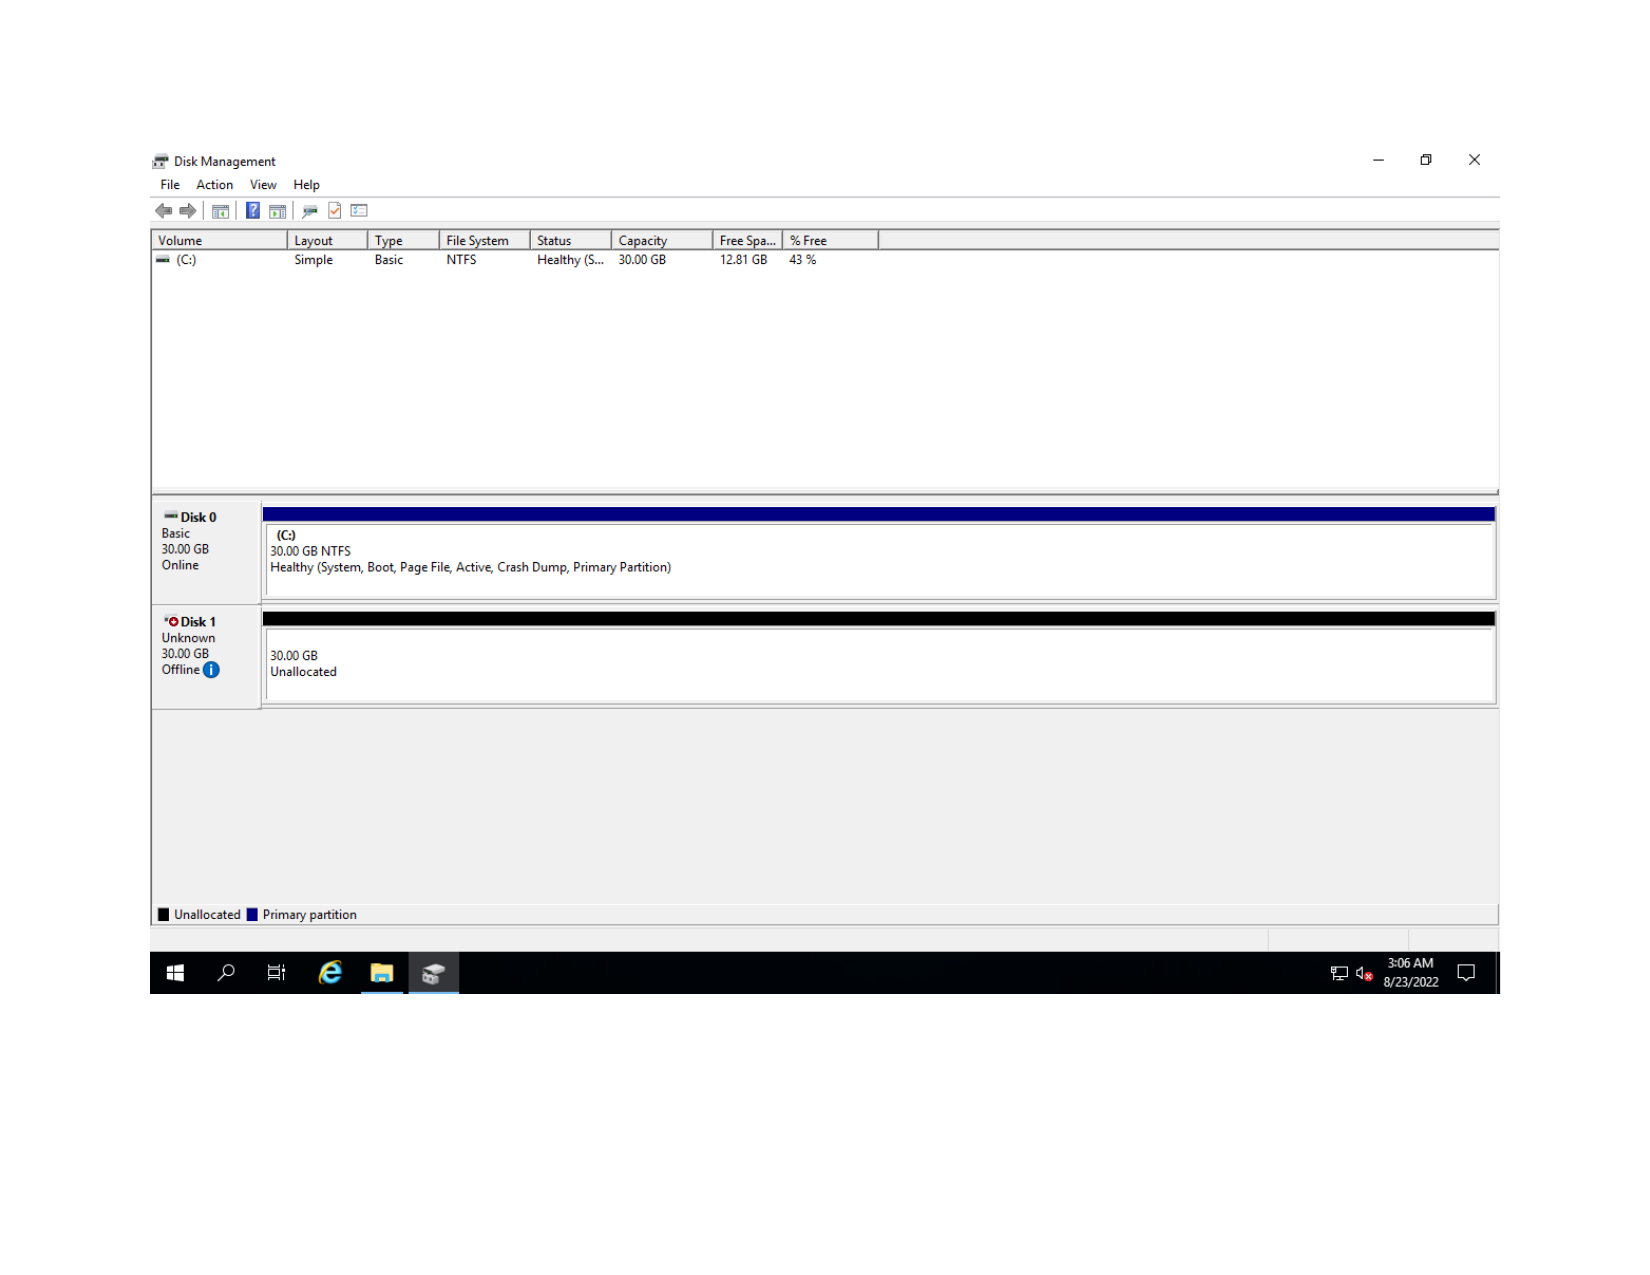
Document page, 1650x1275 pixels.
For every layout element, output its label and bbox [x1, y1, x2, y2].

picture [150, 150, 1500, 994]
